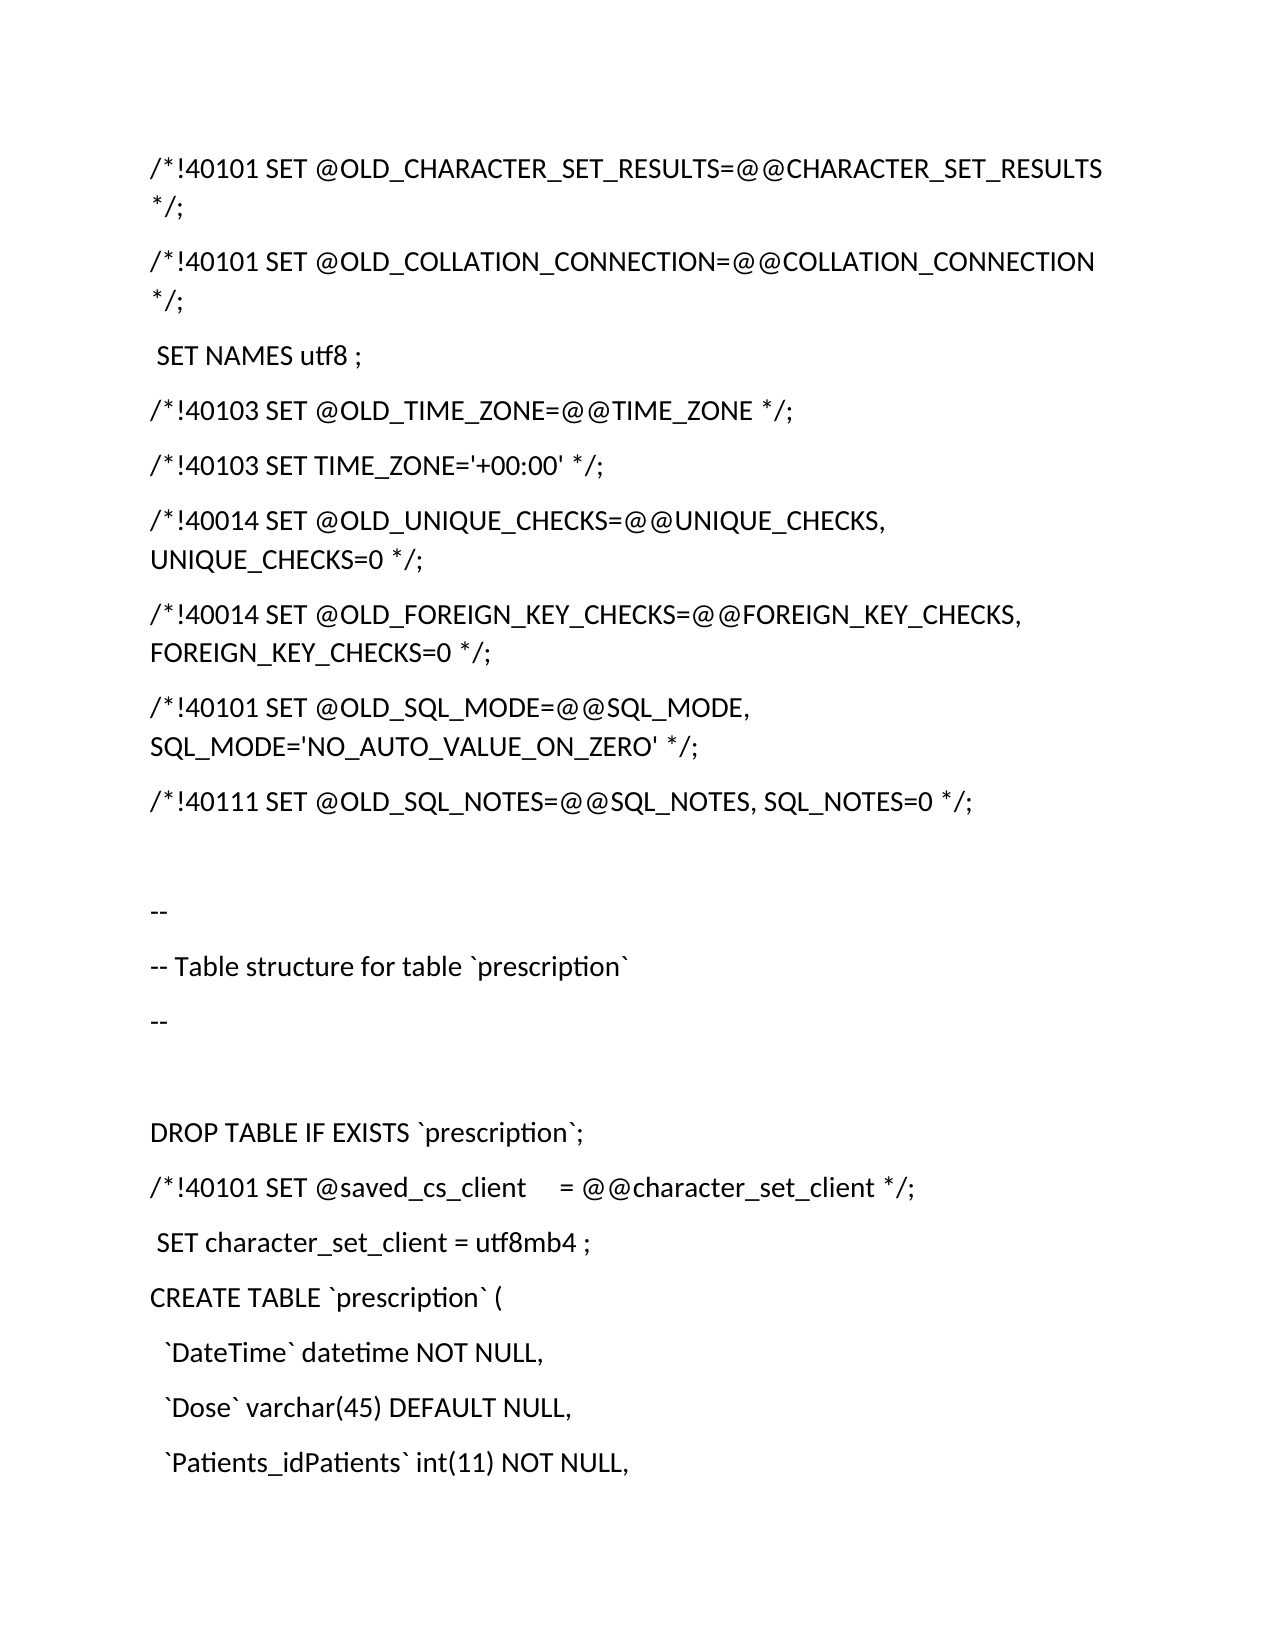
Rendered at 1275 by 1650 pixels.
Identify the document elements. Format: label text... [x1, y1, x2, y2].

text /*!40111 SET @OLD_SQL_NOTES=@@SQL_NOTES, SQL_NOTES=0 */; [150, 783, 1125, 819]
text -- [150, 1003, 1125, 1039]
text SET NAMES utf8 ; [150, 337, 1125, 373]
text /*!40101 SET @saved_cs_client = @@character_set_client */; [150, 1169, 1125, 1204]
text -- [150, 893, 1125, 929]
text SET character_set_client = utf8mb4 ; [150, 1224, 1125, 1259]
text CREATE TABLE `prescription` ( [150, 1279, 1125, 1314]
text -- Table structure for table `prescription` [150, 948, 1125, 984]
text /*!40101 SET @OLD_COLLATION_CONNECTION=@@COLLATION_CONNECTION */; [150, 243, 1125, 318]
text /*!40103 SET @OLD_TIME_ZONE=@@TIME_ZONE */; [150, 392, 1125, 428]
text `Patients_idPatients` int(11) NOT NULL, [150, 1444, 1125, 1480]
text `Dose` varchar(45) DEFAULT NULL, [150, 1389, 1125, 1425]
text /*!40014 SET @OLD_UNIQUE_CHECKS=@@UNIQUE_CHECKS, UNIQUE_CHECKS=0 */; [150, 502, 1125, 576]
text `DateTime` datetime NOT NULL, [150, 1334, 1125, 1370]
text /*!40103 SET TIME_ZONE='+00:00' */; [150, 447, 1125, 483]
text /*!40014 SET @OLD_FOREIGN_KEY_CHECKS=@@FOREIGN_KEY_CHECKS, FOREIGN_KEY_CHECKS=0 */; [150, 596, 1125, 670]
text /*!40101 SET @OLD_CHARACTER_SET_RESULTS=@@CHARACTER_SET_RESULTS */; [150, 150, 1125, 224]
text /*!40101 SET @OLD_SQL_MODE=@@SQL_MODE, SQL_MODE='NO_AUTO_VALUE_ON_ZERO' */; [150, 689, 1125, 763]
text DROP TABLE IF EXISTS `prescription`; [150, 1114, 1125, 1149]
